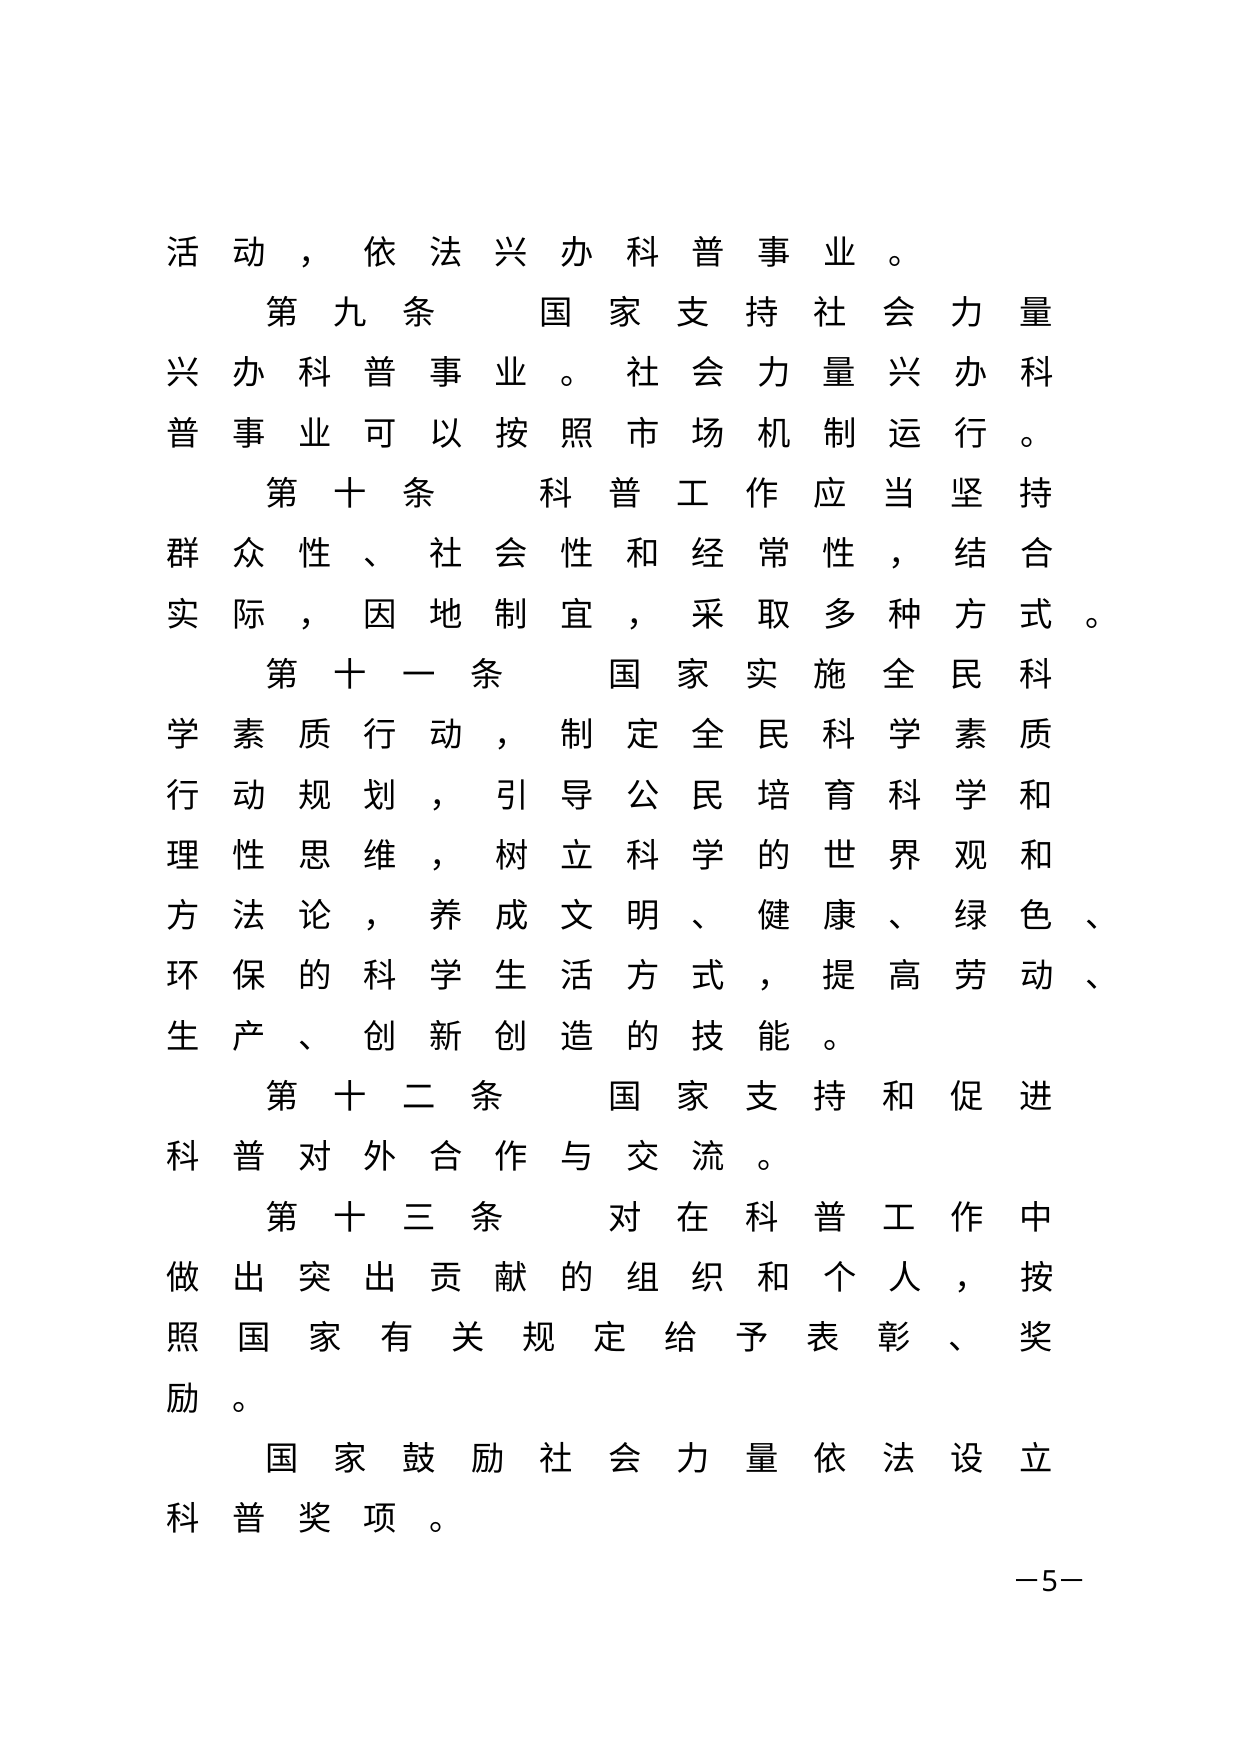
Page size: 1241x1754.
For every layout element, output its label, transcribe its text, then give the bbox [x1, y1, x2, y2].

text 第十二条 国家支持和促进科普对外合作与交流。 [167, 1064, 1085, 1184]
text 第十条 科普工作应当坚持群众性、社会性和经常性，结合实际，因地制宜，采取多种方式。 [167, 461, 1085, 642]
text 第十一条 国家实施全民科学素质行动，制定全民科学素质行动规划，引导公民培育科学和理性思维，树立科学的世界观和方法论，养成文明、健康、绿色、环保的科学生活方式，提高劳动、生产、创新创造的技能。 [167, 642, 1085, 1064]
text 第九条 国家支持社会力量兴办科普事业。社会力量兴办科普事业可以按照市场机制运行。 [167, 280, 1085, 461]
text 第八条 国家保护科普组织和科普人员的合法权益，鼓励科普组织和科普人员自主开展科普活动，依法兴办科普事业。 [167, 219, 1085, 280]
text 第十三条 对在科普工作中做出突出贡献的组织和个人，按照国家有关规定给予表彰、奖励。 [167, 1184, 1085, 1426]
text 国家鼓励社会力量依法设立科普奖项。 [167, 1426, 1085, 1546]
